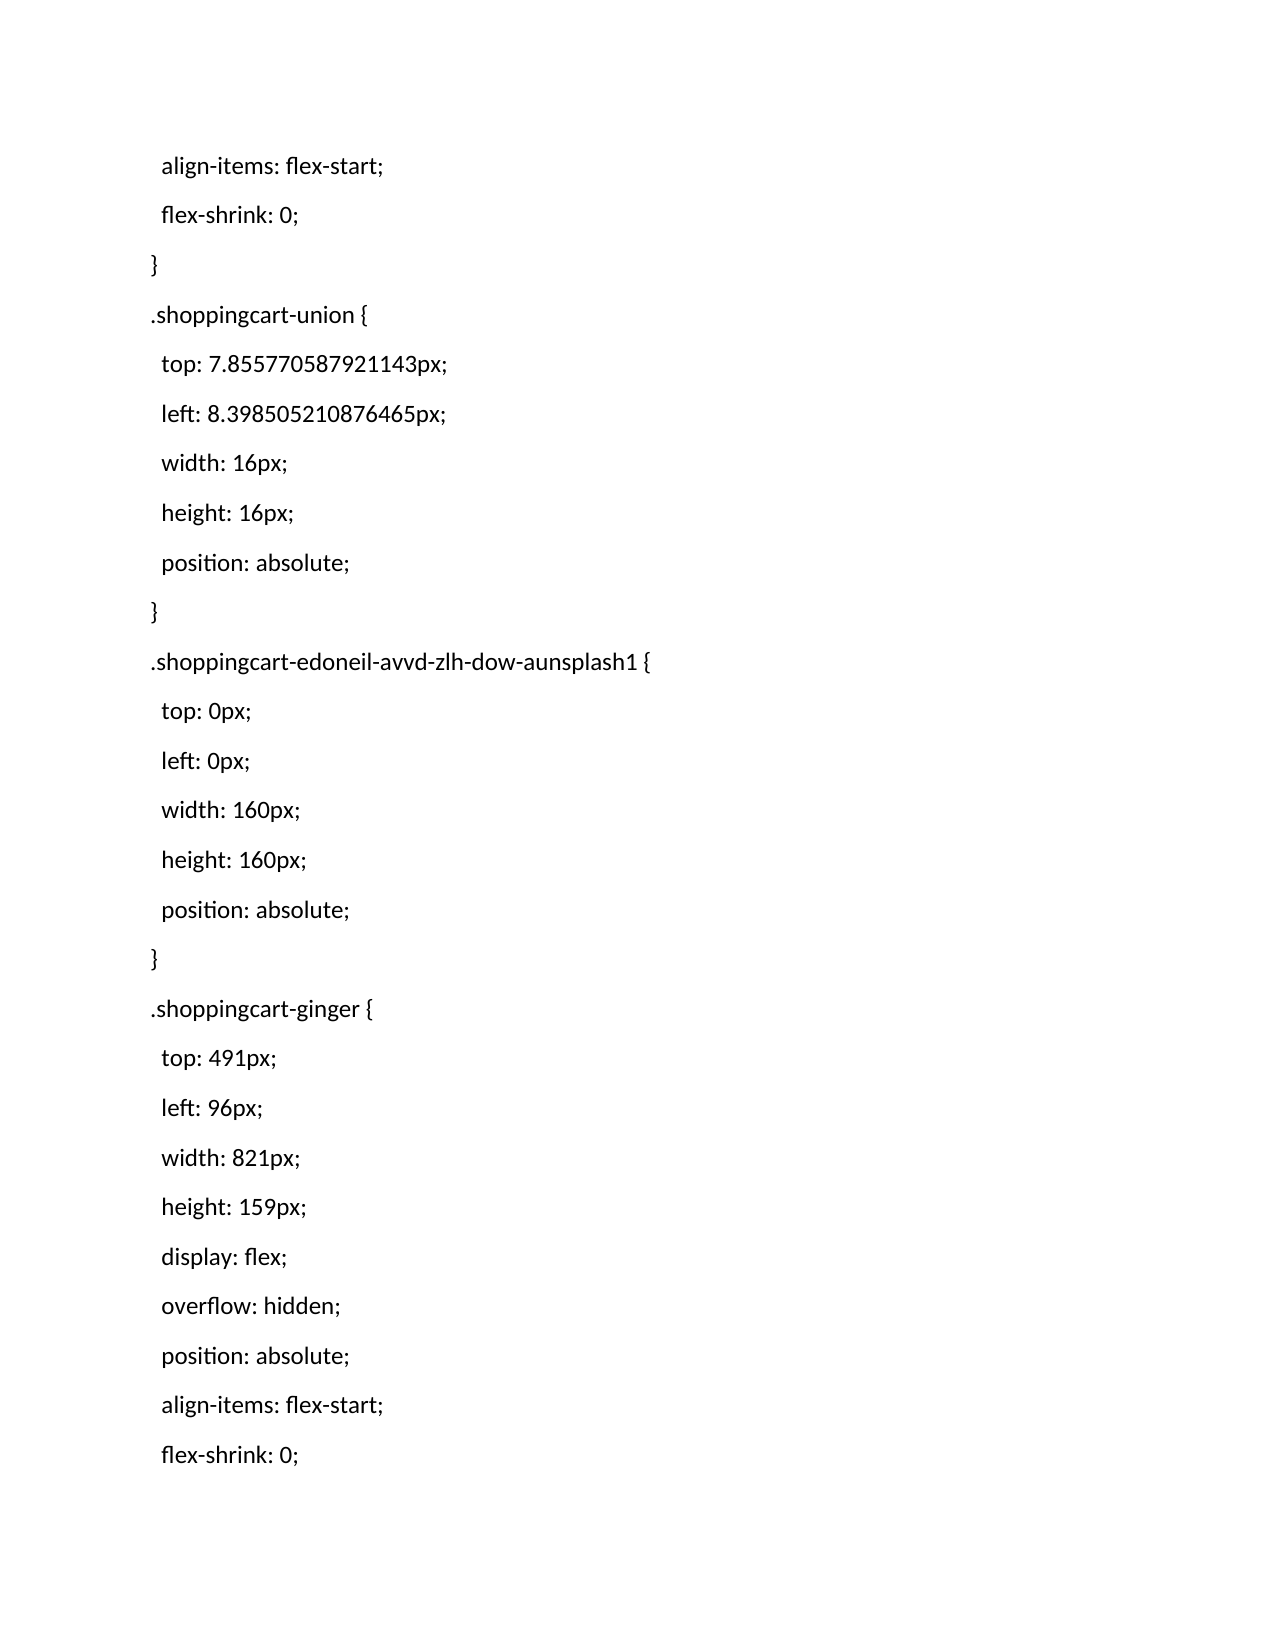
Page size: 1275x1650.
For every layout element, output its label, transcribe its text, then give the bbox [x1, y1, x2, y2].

text width: 16px; [150, 447, 1125, 478]
text .shoppingcart-edoneil-avvd-zlh-dow-aunsplash1 { [150, 646, 1125, 676]
text } [150, 249, 1125, 280]
text overflow: hidden; [150, 1290, 1125, 1321]
text left: 96px; [150, 1092, 1125, 1123]
text .shoppingcart-union { [150, 299, 1125, 329]
text flex-shrink: 0; [150, 199, 1125, 230]
text left: 8.398505210876465px; [150, 398, 1125, 428]
text position: absolute; [150, 547, 1125, 577]
text position: absolute; [150, 1340, 1125, 1371]
text top: 0px; [150, 695, 1125, 726]
text height: 16px; [150, 497, 1125, 528]
text top: 7.855770587921143px; [150, 348, 1125, 379]
text align-items: flex-start; [150, 1389, 1125, 1420]
text .shoppingcart-ginger { [150, 993, 1125, 1023]
text top: 491px; [150, 1042, 1125, 1073]
text width: 821px; [150, 1142, 1125, 1172]
text align-items: flex-start; [150, 150, 1125, 181]
text } [150, 596, 1125, 627]
text } [150, 943, 1125, 974]
text left: 0px; [150, 745, 1125, 776]
text display: flex; [150, 1241, 1125, 1271]
text height: 159px; [150, 1191, 1125, 1222]
text width: 160px; [150, 794, 1125, 825]
text position: absolute; [150, 894, 1125, 924]
text flex-shrink: 0; [150, 1439, 1125, 1470]
text height: 160px; [150, 844, 1125, 875]
